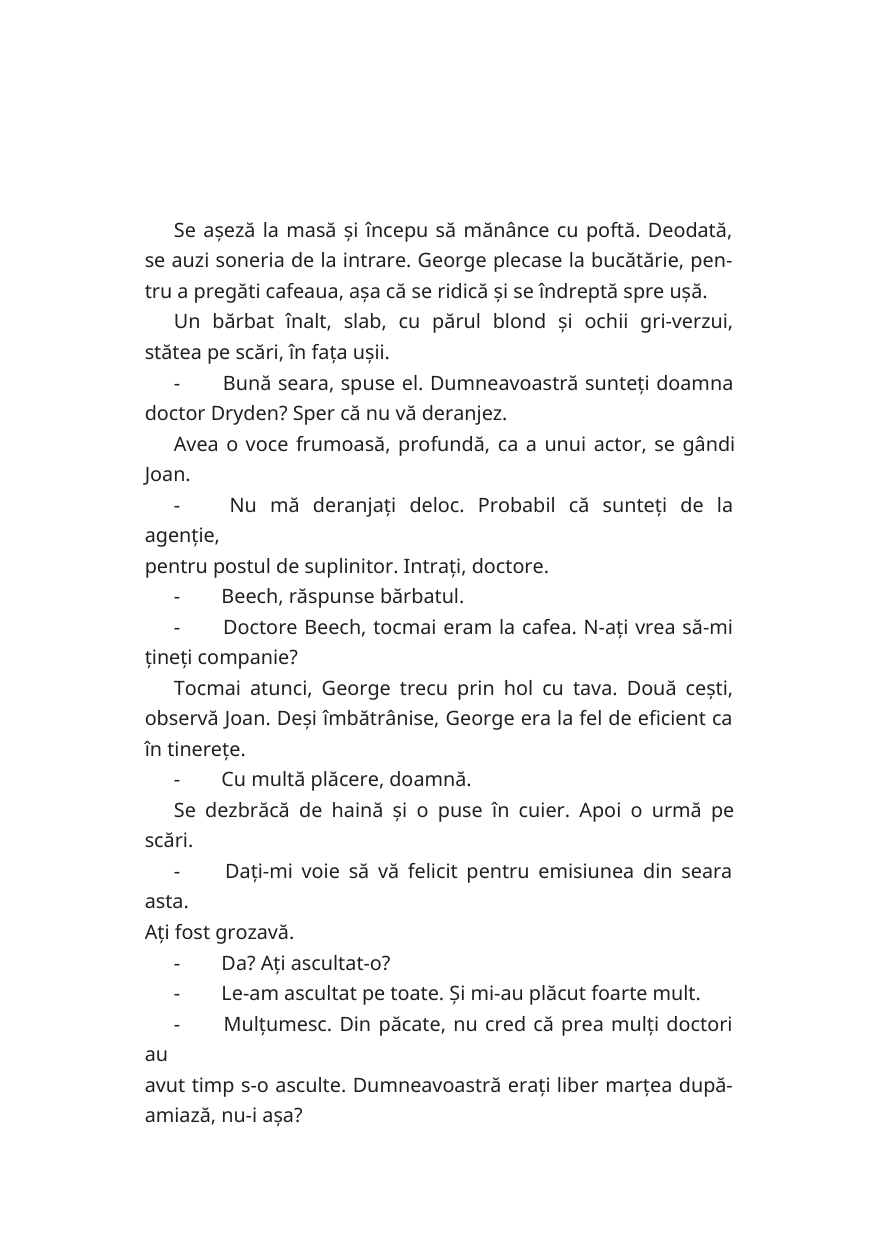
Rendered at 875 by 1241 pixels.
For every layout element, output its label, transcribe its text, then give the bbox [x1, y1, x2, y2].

list Nu mă deranjaţi deloc. Probabil că sunteţi de la agenţie, pentru postul de suplinitor. Intraţi, doctore. [144, 488, 733, 579]
text Se dezbrăcă de haină şi o puse în cuier. Apoi o urmă pe scări. [144, 793, 736, 854]
list Mulţumesc. Din păcate, nu cred că prea mulţi doctori au avut timp s-o asculte. Dumneavoastră eraţi liber marţea după- amiază, nu-i aşa? [144, 1007, 733, 1129]
list Da? Aţi ascultat-o? [144, 946, 736, 976]
list Cu multă plăcere, doamnă. [144, 762, 736, 793]
list Daţi-mi voie să vă felicit pentru emisiunea din seara asta. Aţi fost grozavă. [144, 854, 733, 946]
list Le-am ascultat pe toate. Şi mi-au plăcut foarte mult. [144, 976, 736, 1007]
list Bună seara, spuse el. Dumneavoastră sunteţi doamna doctor Dryden? Sper că nu vă deranjez. [144, 366, 733, 427]
text Se aşeză la masă şi începu să mănânce cu poftă. Deodată, se auzi soneria de la intrare. George plecase la bucătărie, pen- tru a pregăti cafeaua, aşa că se ridică şi se îndreptă spre uşă. [144, 213, 733, 304]
text Un bărbat înalt, slab, cu părul blond şi ochii gri-verzui, stătea pe scări, în faţa uşii. [144, 304, 733, 366]
list Doctore Beech, tocmai eram la cafea. N-aţi vrea să-mi ţineţi companie? [144, 610, 733, 671]
text Avea o voce frumoasă, profundă, ca a unui actor, se gândi Joan. [144, 427, 736, 488]
text Tocmai atunci, George trecu prin hol cu tava. Două ceşti, observă Joan. Deşi îmbătrânise, George era la fel de eficient ca în tinereţe. [144, 671, 733, 762]
list Beech, răspunse bărbatul. [144, 579, 736, 610]
